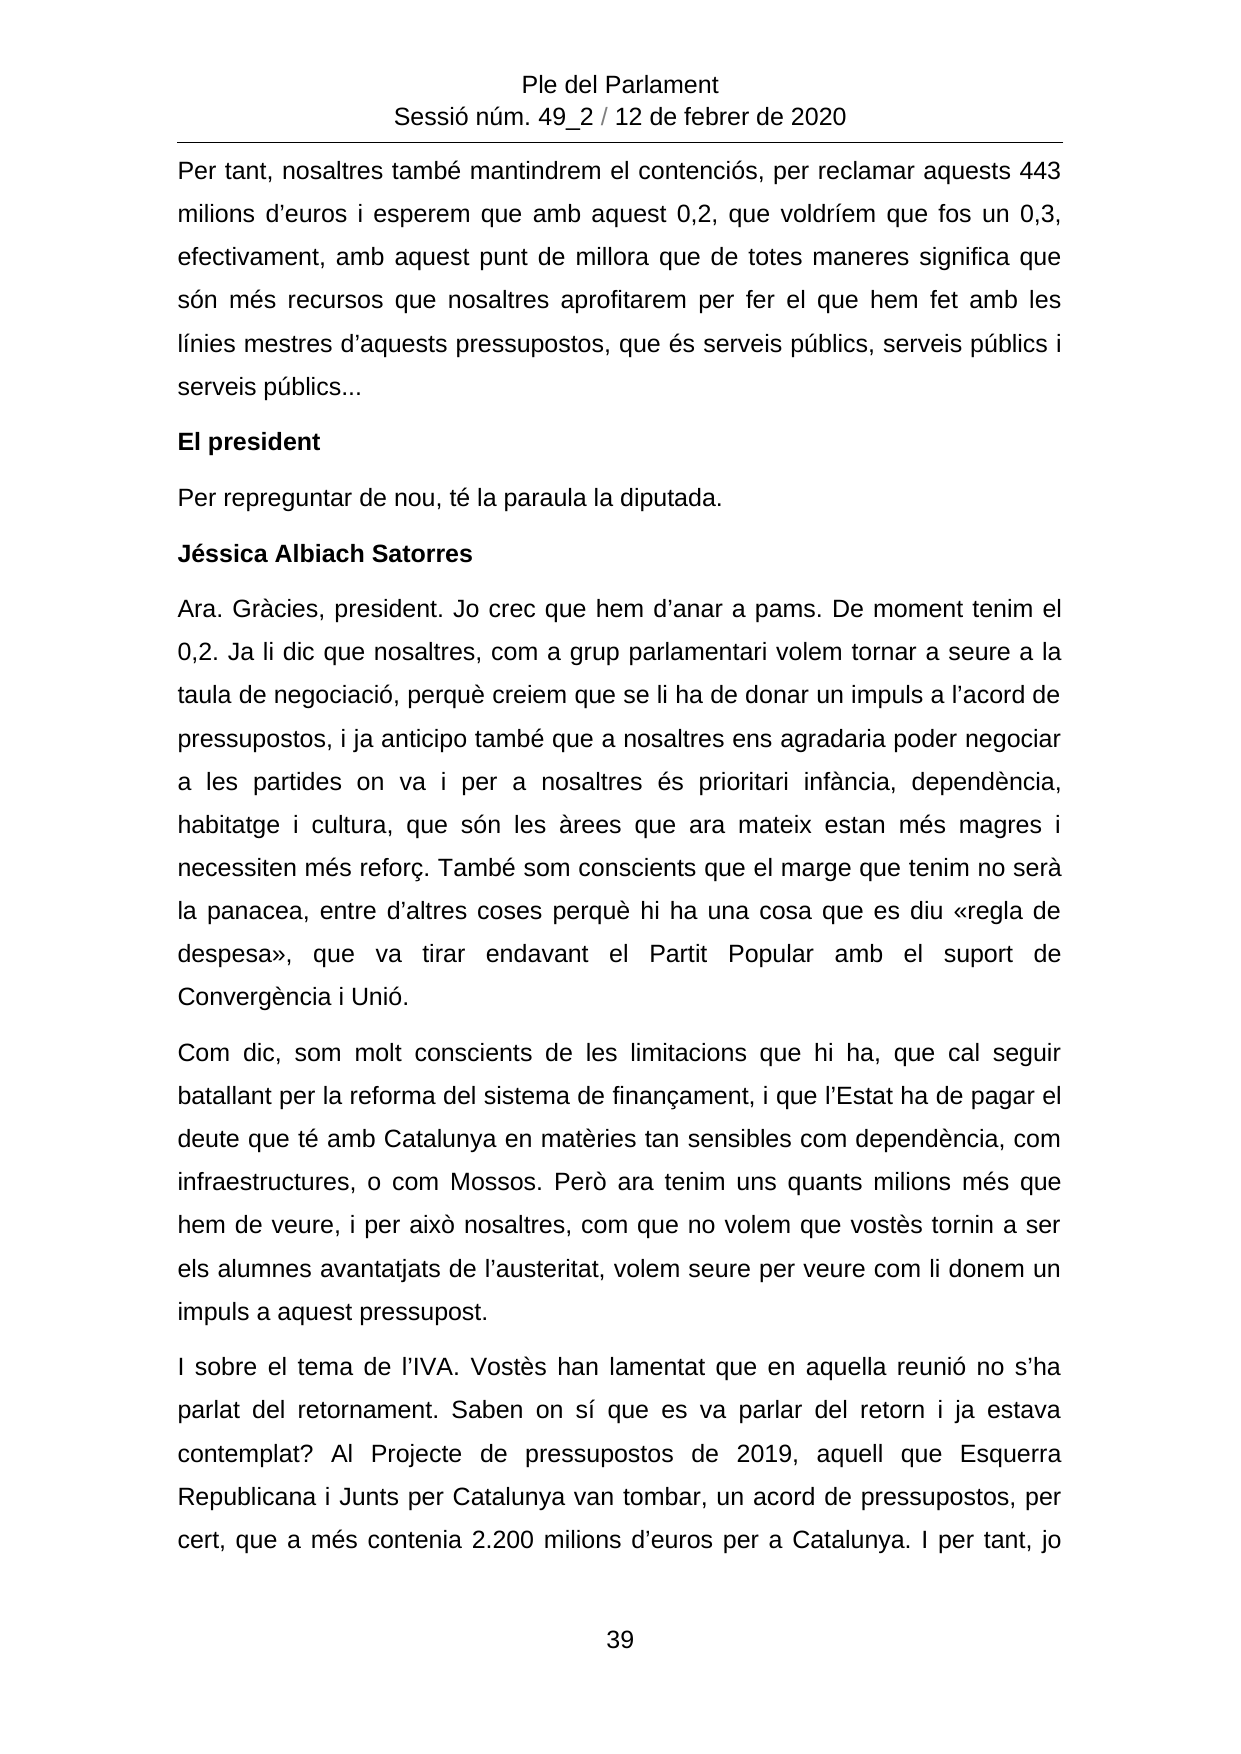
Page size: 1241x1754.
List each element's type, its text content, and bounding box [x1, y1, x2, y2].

text Com dic, som molt conscients de les limitacions que hi ha, que cal seguir batallant per la reforma del sistema de finançament, i que l’Estat ha de pagar el deute que té amb Catalunya en matèries tan sensibles com dependència, com infraestructures, o com Mossos. Però ara tenim uns quants milions més que hem de veure, i per això nosaltres, com que no volem que vostès tornin a ser els alumnes avantatjats de l’austeritat, volem seure per veure com li donem un impuls a aquest pressupost. [177, 1038, 1063, 1325]
text El president [177, 427, 1063, 456]
text Jéssica Albiach Satorres [177, 538, 1063, 567]
text Per repreguntar de nou, té la paraula la diputada. [177, 483, 1063, 512]
text Per tant, nosaltres també mantindrem el contenciós, per reclamar aquests 443 milions d’euros i esperem que amb aquest 0,2, que voldríem que fos un 0,3, efectivament, amb aquest punt de millora que de totes maneres significa que són més recursos que nosaltres aprofitarem per fer el que hem fet amb les línies mestres d’aquests pressupostos, que és serveis públics, serveis públics i serveis públics... [177, 156, 1063, 400]
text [177, 1352, 1063, 1553]
text Ara. Gràcies, president. Jo crec que hem d’anar a pams. De moment tenim el 0,2. Ja li dic que nosaltres, com a grup parlamentari volem tornar a seure a la taula de negociació, perquè creiem que se li ha de donar un impuls a l’acord de pressupostos, i ja anticipo també que a nosaltres ens agradaria poder negociar a les partides on va i per a nosaltres és prioritari infància, dependència, habitatge i cultura, que són les àrees que ara mateix estan més magres i necessiten més reforç. També som conscients que el marge que tenim no serà la panacea, entre d’altres coses perquè hi ha una cosa que es diu «regla de despesa», que va tirar endavant el Partit Popular amb el suport de Convergència i Unió. [177, 594, 1063, 1011]
